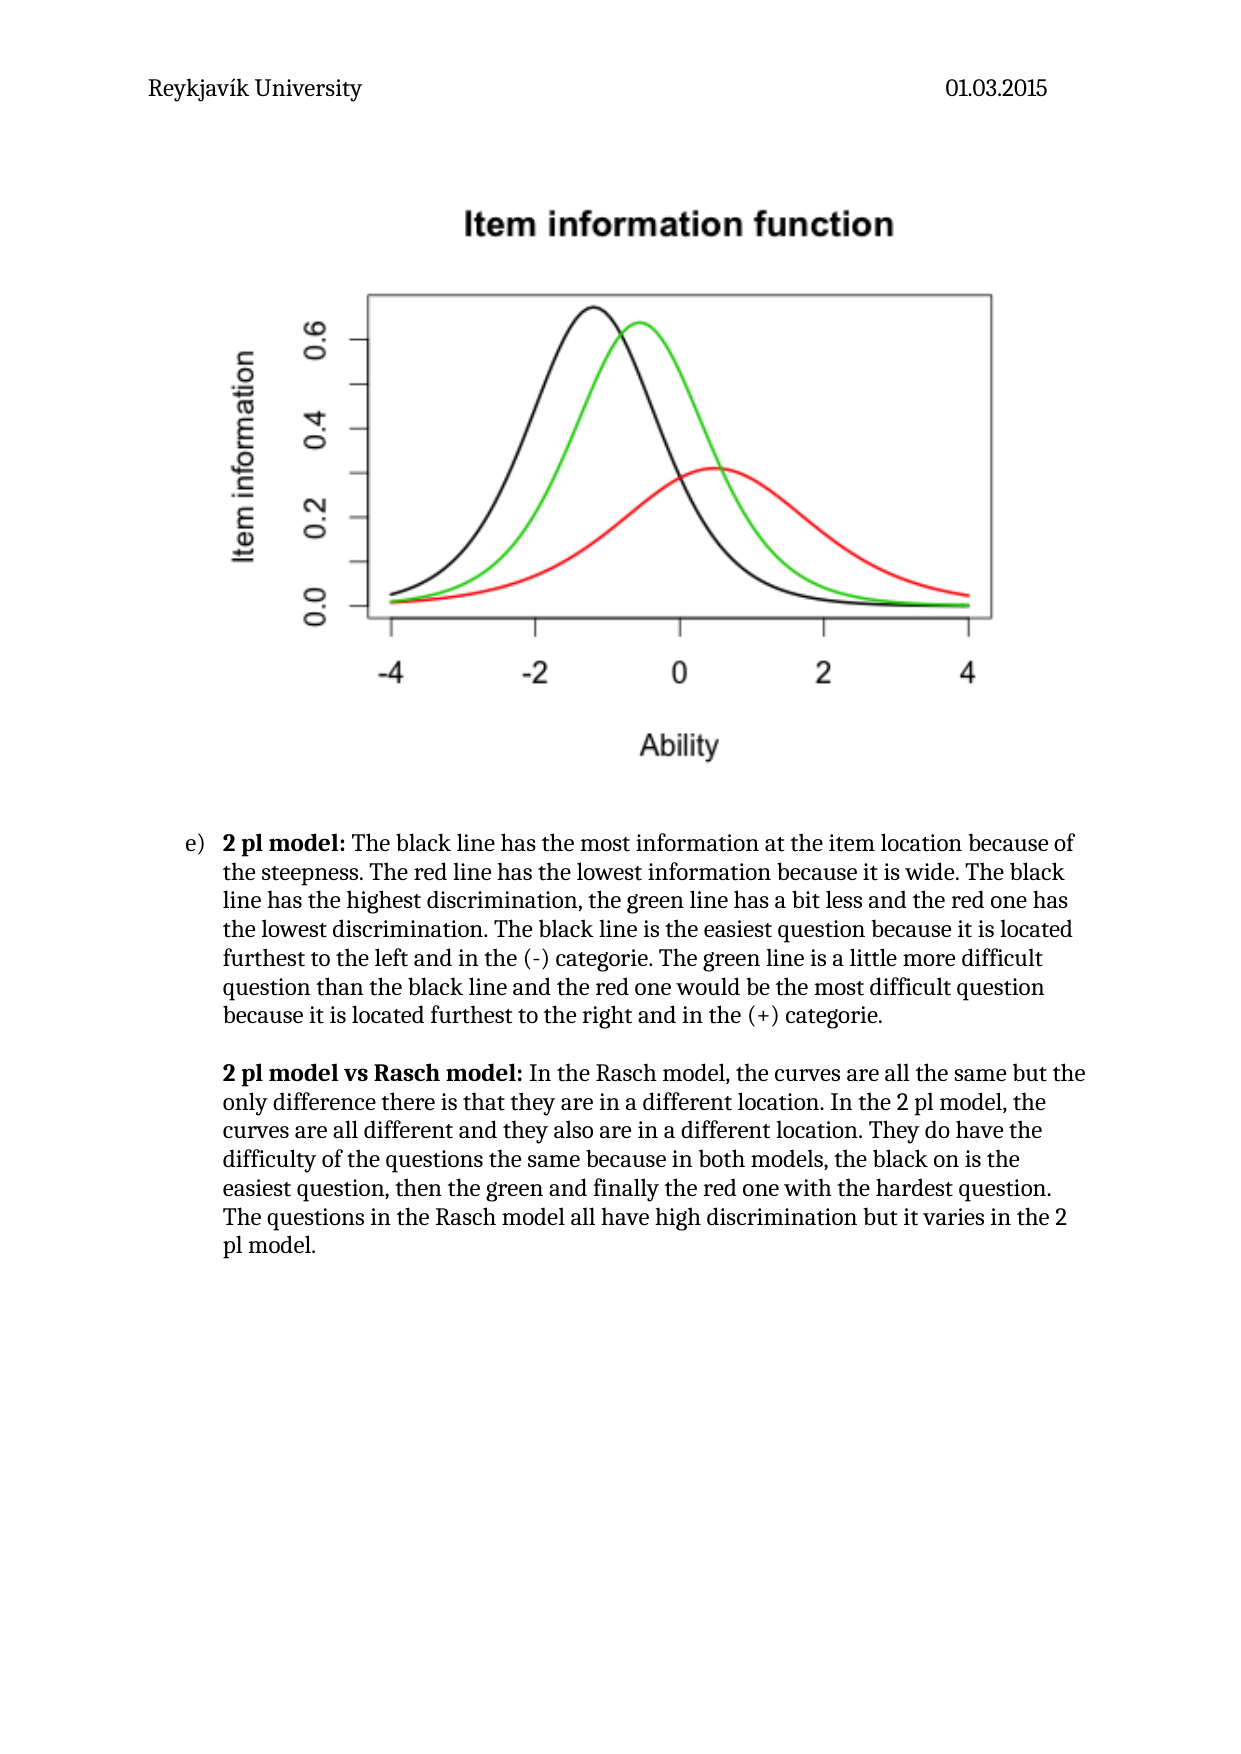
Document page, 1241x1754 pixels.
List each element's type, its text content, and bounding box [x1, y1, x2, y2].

list 2 pl model: The black line has the most information at the item location because of the steepness. The red line has the lowest information because it is wide. The black line has the highest discrimination, the green line has a bit less and the red one has the lowest discrimination. The black line is the easiest question because it is located furthest to the left and in the (-) categorie. The green line is a little more difficult question than the black line and the red one would be the most difficult question because it is located furthest to the right and in the (+) categorie. [185, 829, 1092, 1030]
picture [222, 150, 1067, 801]
list 2 pl model vs Rasch model: In the Rasch model, the curves are all the same but the only difference there is that they are in a different location. In the 2 pl model, the curves are all different and they also are in a different location. They do have the difficulty of the questions the same because in both models, the black on is the easiest question, then the green and finally the red one with the hardest question. The questions in the Rasch model all have high discrimination but it varies in the 2 pl model. [223, 1059, 1092, 1260]
